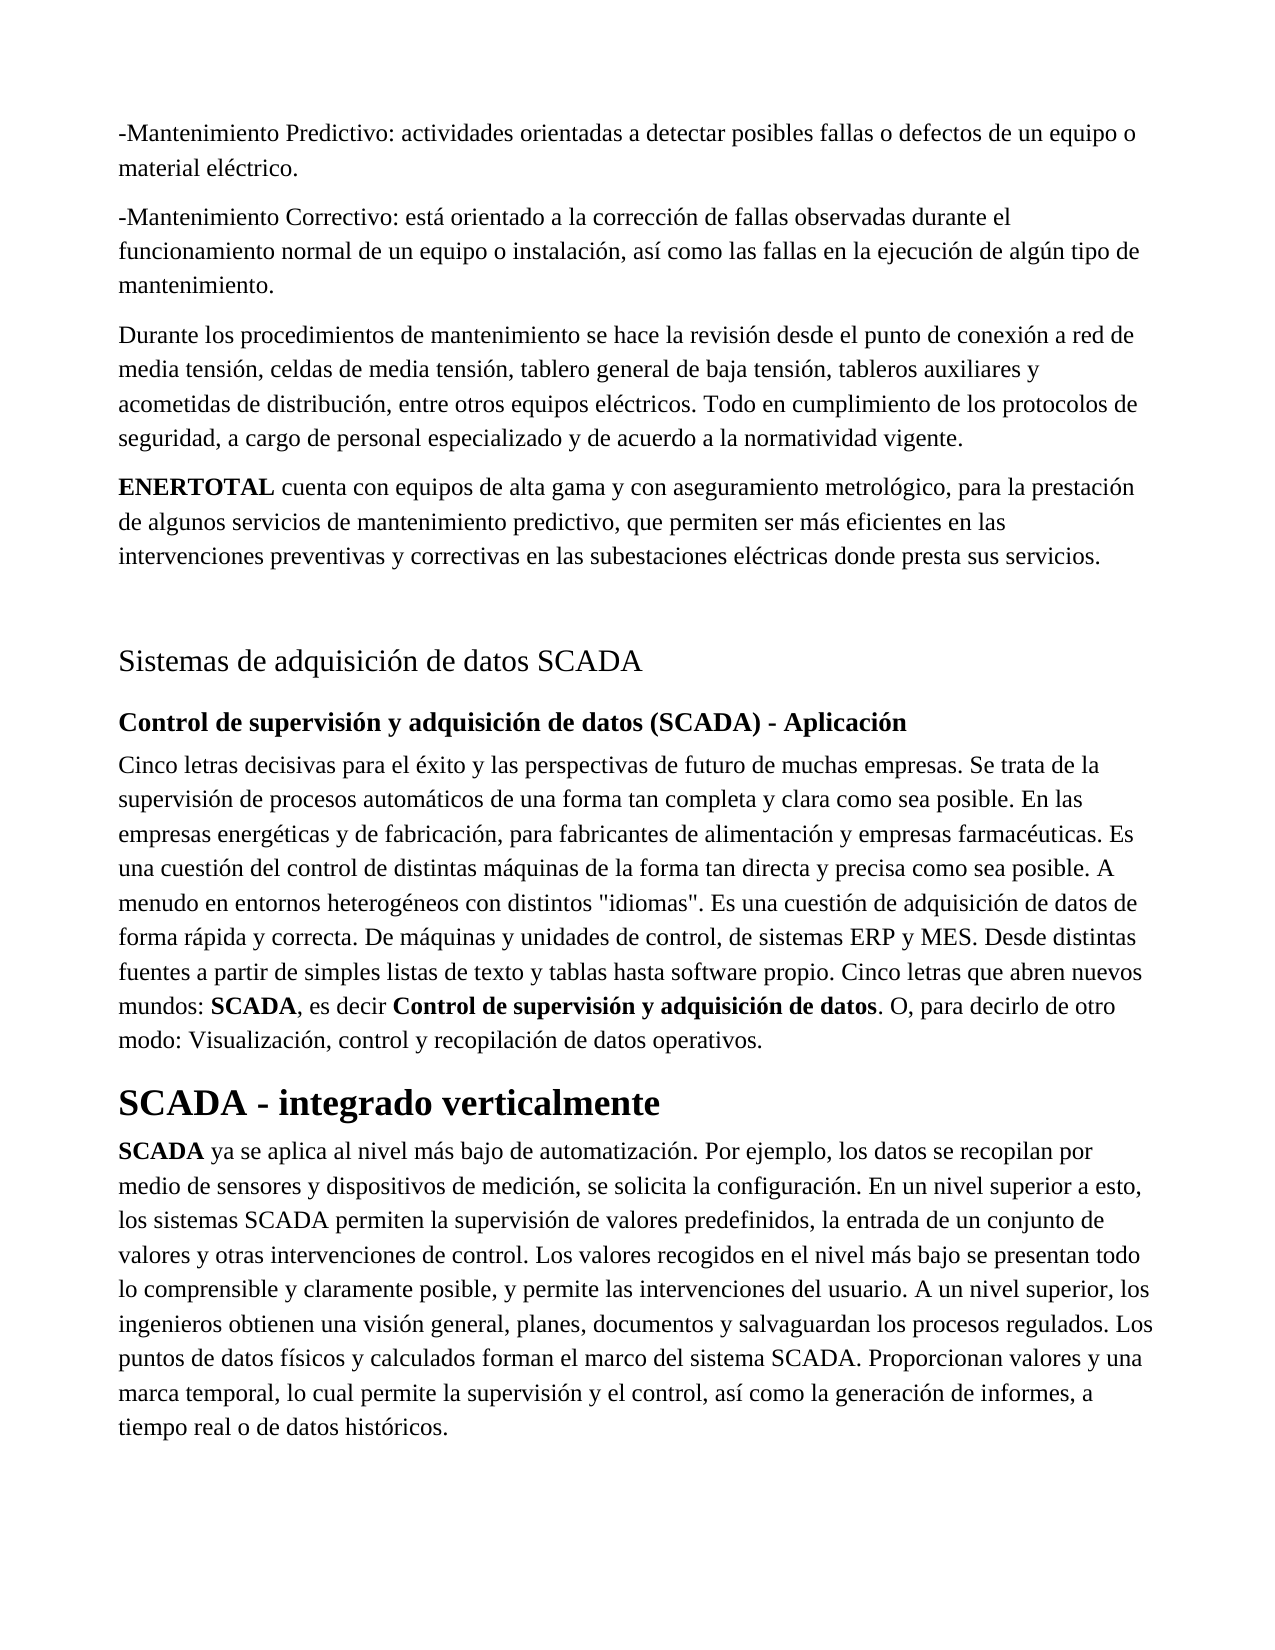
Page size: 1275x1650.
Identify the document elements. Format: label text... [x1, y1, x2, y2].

text Cinco letras decisivas para el éxito y las perspectivas de futuro de muchas empresas. Se trata de la supervisión de procesos automáticos de una forma tan completa y clara como sea posible. En las empresas energéticas y de fabricación, para fabricantes de alimentación y empresas farmacéuticas. Es una cuestión del control de distintas máquinas de la forma tan directa y precisa como sea posible. A menudo en entornos heterogéneos con distintos "idiomas". Es una cuestión de adquisición de datos de forma rápida y correcta. De máquinas y unidades de control, de sistemas ERP y MES. Desde distintas fuentes a partir de simples listas de texto y tablas hasta software propio. Cinco letras que abren nuevos mundos: SCADA, es decir Control de supervisión y adquisición de datos. O, para decirlo de otro modo: Visualización, control y recopilación de datos operativos. [118, 750, 1157, 1054]
subtitle SCADA - integrado verticalmente [118, 1081, 1157, 1124]
text SCADA ya se aplica al nivel más bajo de automatización. Por ejemplo, los datos se recopilan por medio de sensores y dispositivos de medición, se solicita la configuración. En un nivel superior a esto, los sistemas SCADA permiten la supervisión de valores predefinidos, la entrada de un conjunto de valores y otras intervenciones de control. Los valores recogidos en el nivel más bajo se presentan todo lo comprensible y claramente posible, y permite las intervenciones del usuario. A un nivel superior, los ingenieros obtienen una visión general, planes, documentos y salvaguardan los procesos regulados. Los puntos de datos físicos y calculados forman el marco del sistema SCADA. Proporcionan valores y una marca temporal, lo cual permite la supervisión y el control, así como la generación de informes, a tiempo real o de datos históricos. [118, 1136, 1157, 1441]
text Sistemas de adquisición de datos SCADA [118, 642, 1157, 678]
subtitle Control de supervisión y adquisición de datos (SCADA) - Aplicación [118, 706, 1157, 737]
text -Mantenimiento Predictivo: actividades orientadas a detectar posibles fallas o defectos de un equipo o material eléctrico. [118, 118, 1157, 181]
text ENERTOTAL cuenta con equipos de alta gama y con aseguramiento metrológico, para la prestación de algunos servicios de mantenimiento predictivo, que permiten ser más eficientes en las intervenciones preventivas y correctivas en las subestaciones eléctricas donde presta sus servicios. [118, 472, 1157, 570]
text -Mantenimiento Correctivo: está orientado a la corrección de fallas observadas durante el funcionamiento normal de un equipo o instalación, así como las fallas en la ejecución de algún tipo de mantenimiento. [118, 202, 1157, 299]
text Durante los procedimientos de mantenimiento se hace la revisión desde el punto de conexión a red de media tensión, celdas de media tensión, tablero general de baja tensión, tableros auxiliares y acometidas de distribución, entre otros equipos eléctricos. Todo en cumplimiento de los protocolos de seguridad, a cargo de personal especializado y de acuerdo a la normatividad vigente. [118, 320, 1157, 452]
